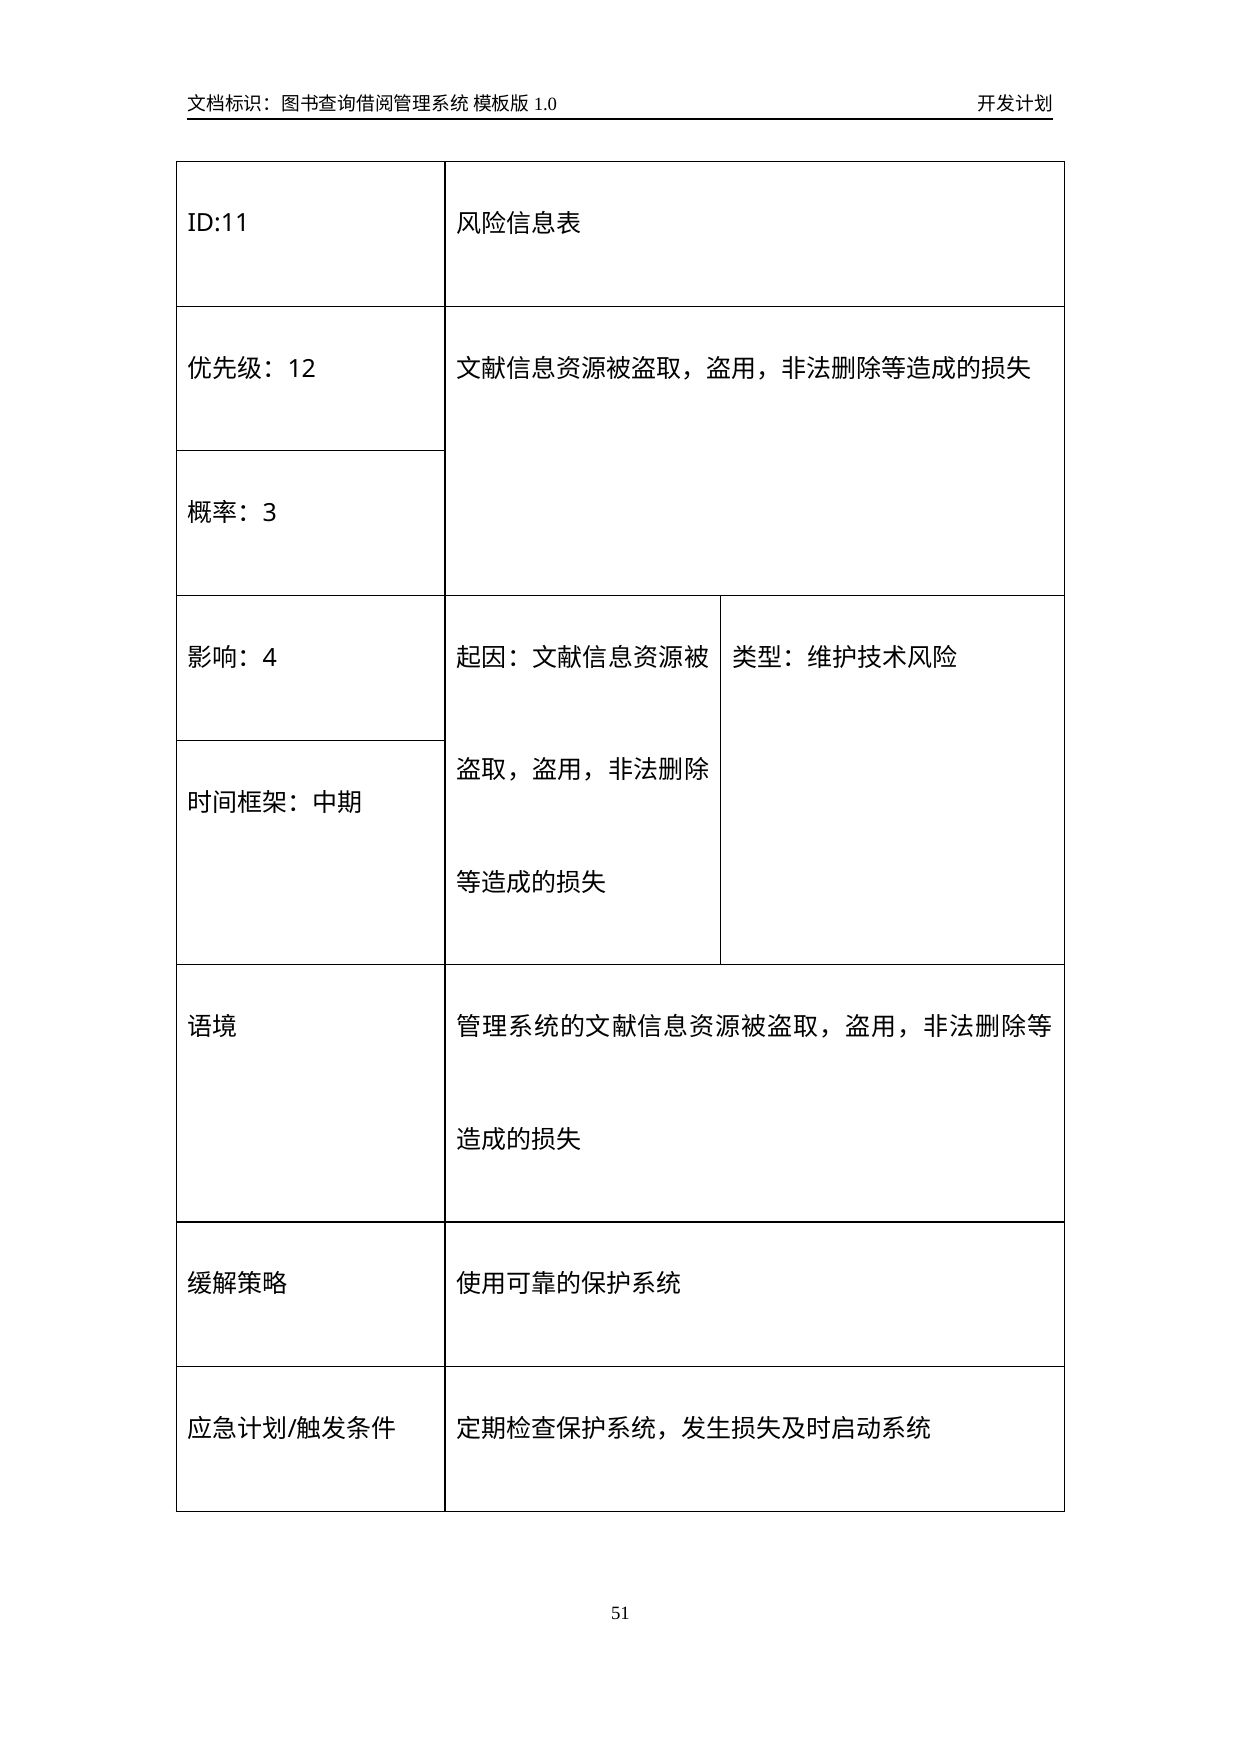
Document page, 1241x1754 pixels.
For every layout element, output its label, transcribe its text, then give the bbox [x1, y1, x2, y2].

table_cell 优先级：12 [177, 307, 444, 450]
table_cell 使用可靠的保护系统 [446, 1223, 1064, 1366]
table_header ID:11 [177, 162, 444, 306]
table_cell 应急计划/触发条件 [177, 1367, 444, 1511]
table_cell 语境 [177, 965, 444, 1221]
table_cell 类型：维护技术风险 [721, 596, 1064, 964]
table_cell 管理系统的文献信息资源被盗取，盗用，非法删除等造成的损失 [446, 965, 1064, 1221]
table_cell 时间框架：中期 [177, 741, 444, 964]
table_cell 定期检查保护系统，发生损失及时启动系统 [446, 1367, 1064, 1511]
table_header 风险信息表 [446, 162, 1064, 306]
table_cell 起因：文献信息资源被盗取，盗用，非法删除等造成的损失 [446, 596, 720, 964]
table_cell 概率：3 [177, 451, 444, 595]
table_cell 文献信息资源被盗取，盗用，非法删除等造成的损失 [446, 307, 1064, 595]
table_cell 影响：4 [177, 596, 444, 739]
table_cell 缓解策略 [177, 1223, 444, 1366]
